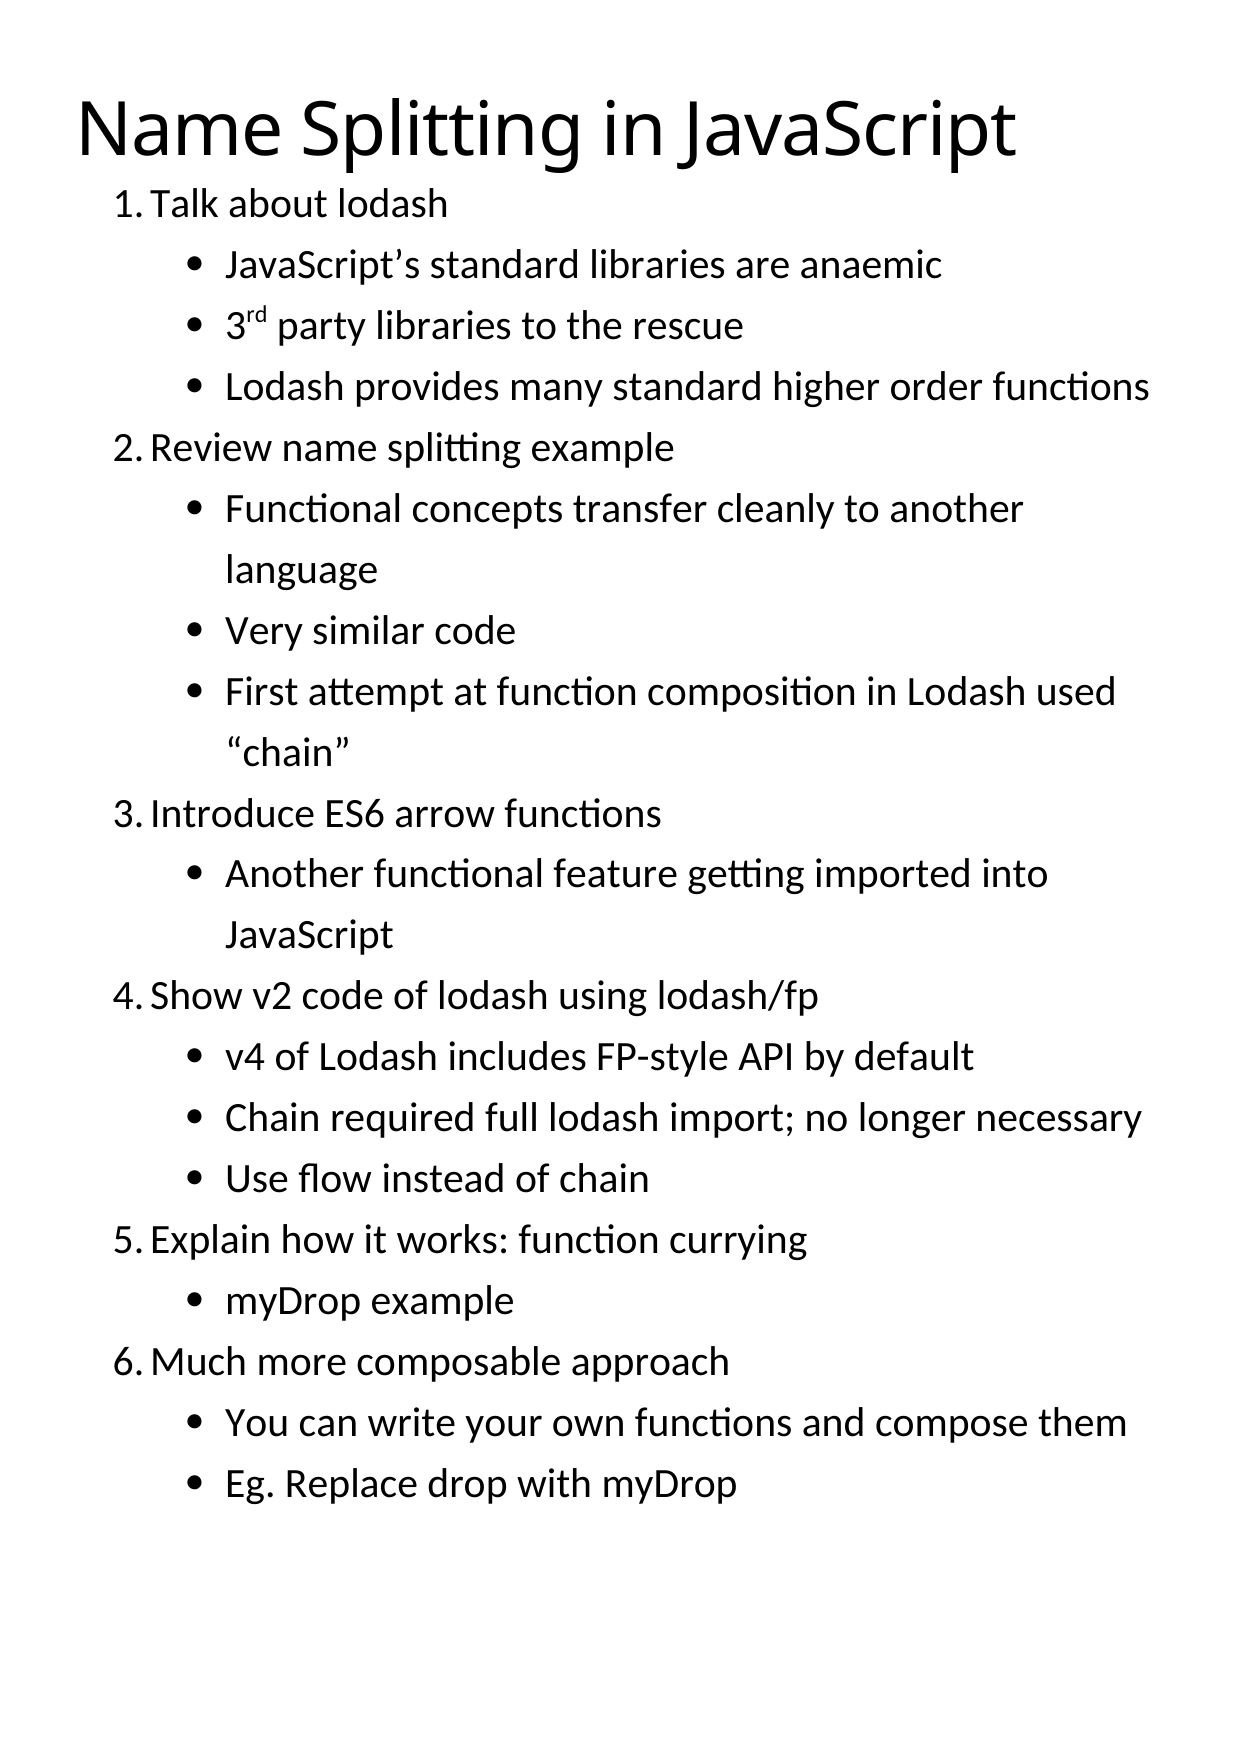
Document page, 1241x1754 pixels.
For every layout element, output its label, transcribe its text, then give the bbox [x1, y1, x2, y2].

list Use flow instead of chain [187, 1152, 1165, 1203]
list You can write your own functions and compose them [187, 1396, 1165, 1447]
list Talk about lodash [112, 177, 1165, 228]
list JavaScript’s standard libraries are anaemic [187, 238, 1165, 289]
list Show v2 code of lodash using lodash/fp [112, 969, 1165, 1020]
list v4 of Lodash includes FP-style API by default [187, 1030, 1165, 1081]
list Eg. Replace drop with myDrop [187, 1457, 1165, 1508]
list myDrop example [187, 1274, 1165, 1325]
list Chain required full lodash import; no longer necessary [187, 1091, 1165, 1142]
list Much more composable approach [112, 1335, 1165, 1386]
list Introduce ES6 arrow functions [112, 787, 1165, 837]
list Lodash provides many standard higher order functions [187, 360, 1165, 411]
list 3rd party libraries to the rescue [187, 299, 1165, 350]
list Functional concepts transfer cleanly to another language [187, 482, 1165, 594]
list Review name splitting example [112, 421, 1165, 472]
title Name Splitting in JavaScript [75, 75, 1165, 177]
list Explain how it works: function currying [112, 1213, 1165, 1264]
list First attempt at function composition in Lodash used “chain” [187, 665, 1165, 776]
list Very similar code [187, 604, 1165, 654]
list Another functional feature getting imported into JavaScript [187, 847, 1165, 959]
